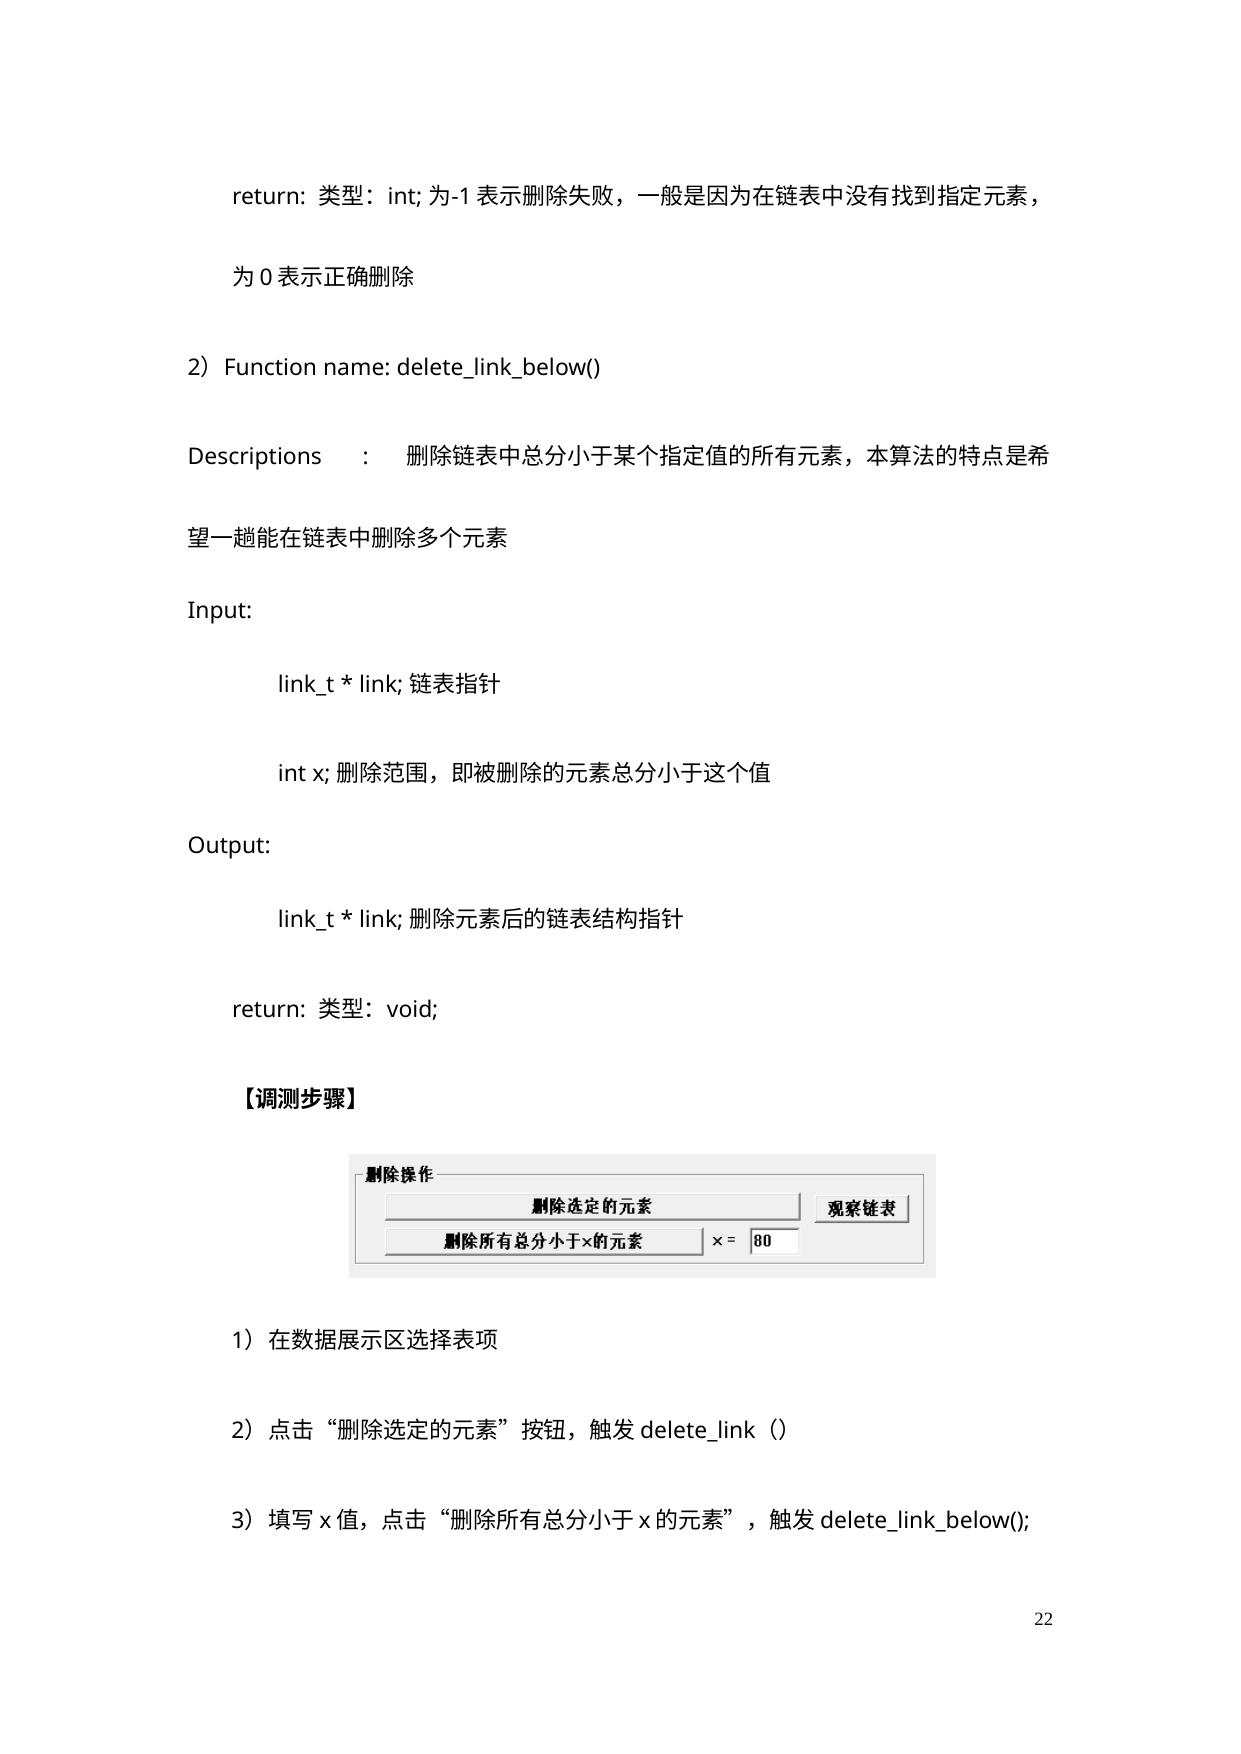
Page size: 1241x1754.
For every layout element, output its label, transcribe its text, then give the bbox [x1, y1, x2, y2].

text 2）Function name: delete_link_below() [187, 333, 1053, 398]
text Descriptions : 删除链表中总分小于某个指定值的所有元素，本算法的特点是希望一趟能在链表中删除多个元素 [187, 422, 1053, 569]
list 填写x值，点击“删除所有总分小于x的元素”，触发delete_link_below(); [231, 1486, 1053, 1551]
list link_t * link; 删除元素后的链表结构指针 [232, 885, 1053, 950]
list return: 类型：int; 为-1表示删除失败，一般是因为在链表中没有找到指定元素，为0表示正确删除 [232, 162, 1053, 308]
list 点击“删除选定的元素”按钮，触发delete_link（） [231, 1396, 1053, 1461]
list int x; 删除范围，即被删除的元素总分小于这个值 [232, 739, 1053, 804]
text Input: [187, 593, 1053, 626]
text Output: [187, 829, 1053, 861]
list 在数据展示区选择表项 [231, 1307, 1053, 1372]
list 【调测步骤】 [232, 1064, 1053, 1129]
list return: 类型：void; [232, 975, 1053, 1040]
list link_t * link; 链表指针 [232, 650, 1053, 715]
